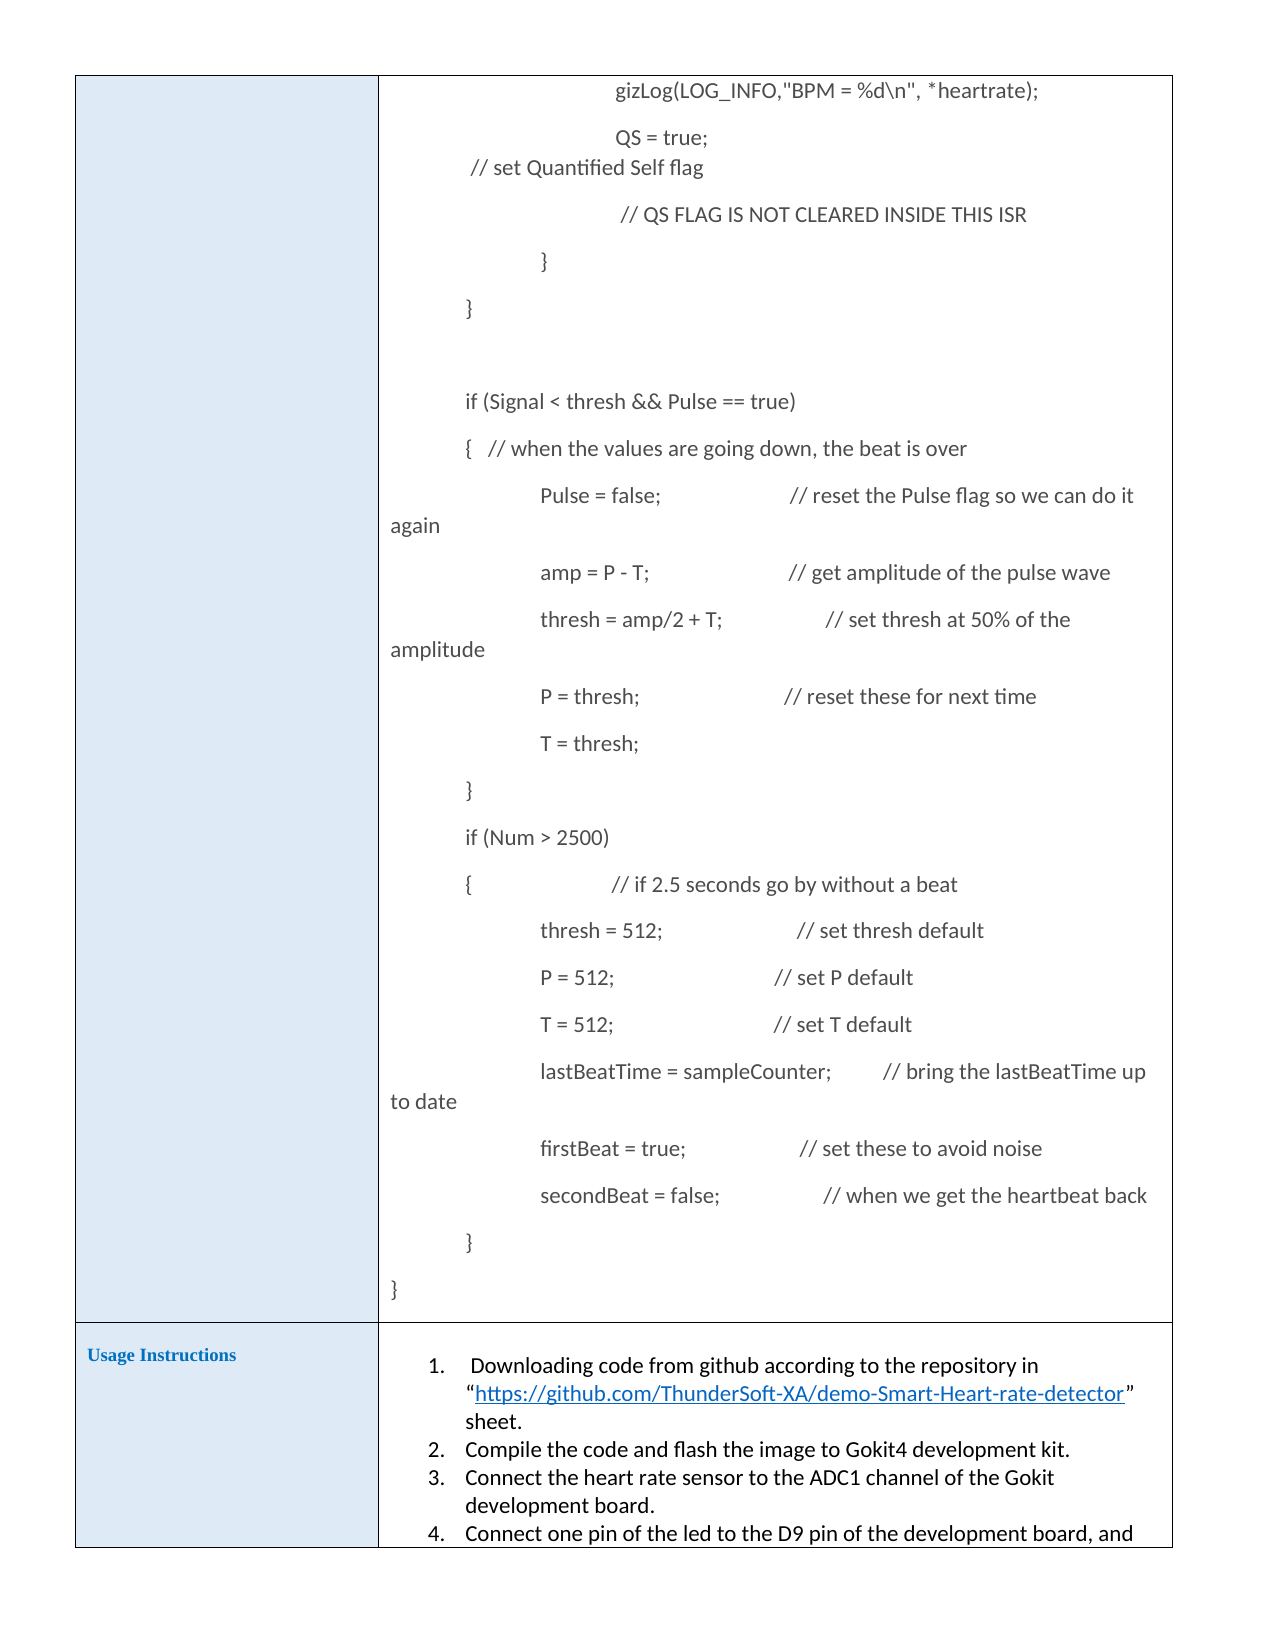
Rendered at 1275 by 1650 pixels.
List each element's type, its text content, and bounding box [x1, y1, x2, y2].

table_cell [379, 1323, 1172, 1547]
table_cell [76, 76, 378, 1322]
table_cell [379, 76, 1172, 1322]
table_cell Usage Instructions [76, 1323, 378, 1547]
